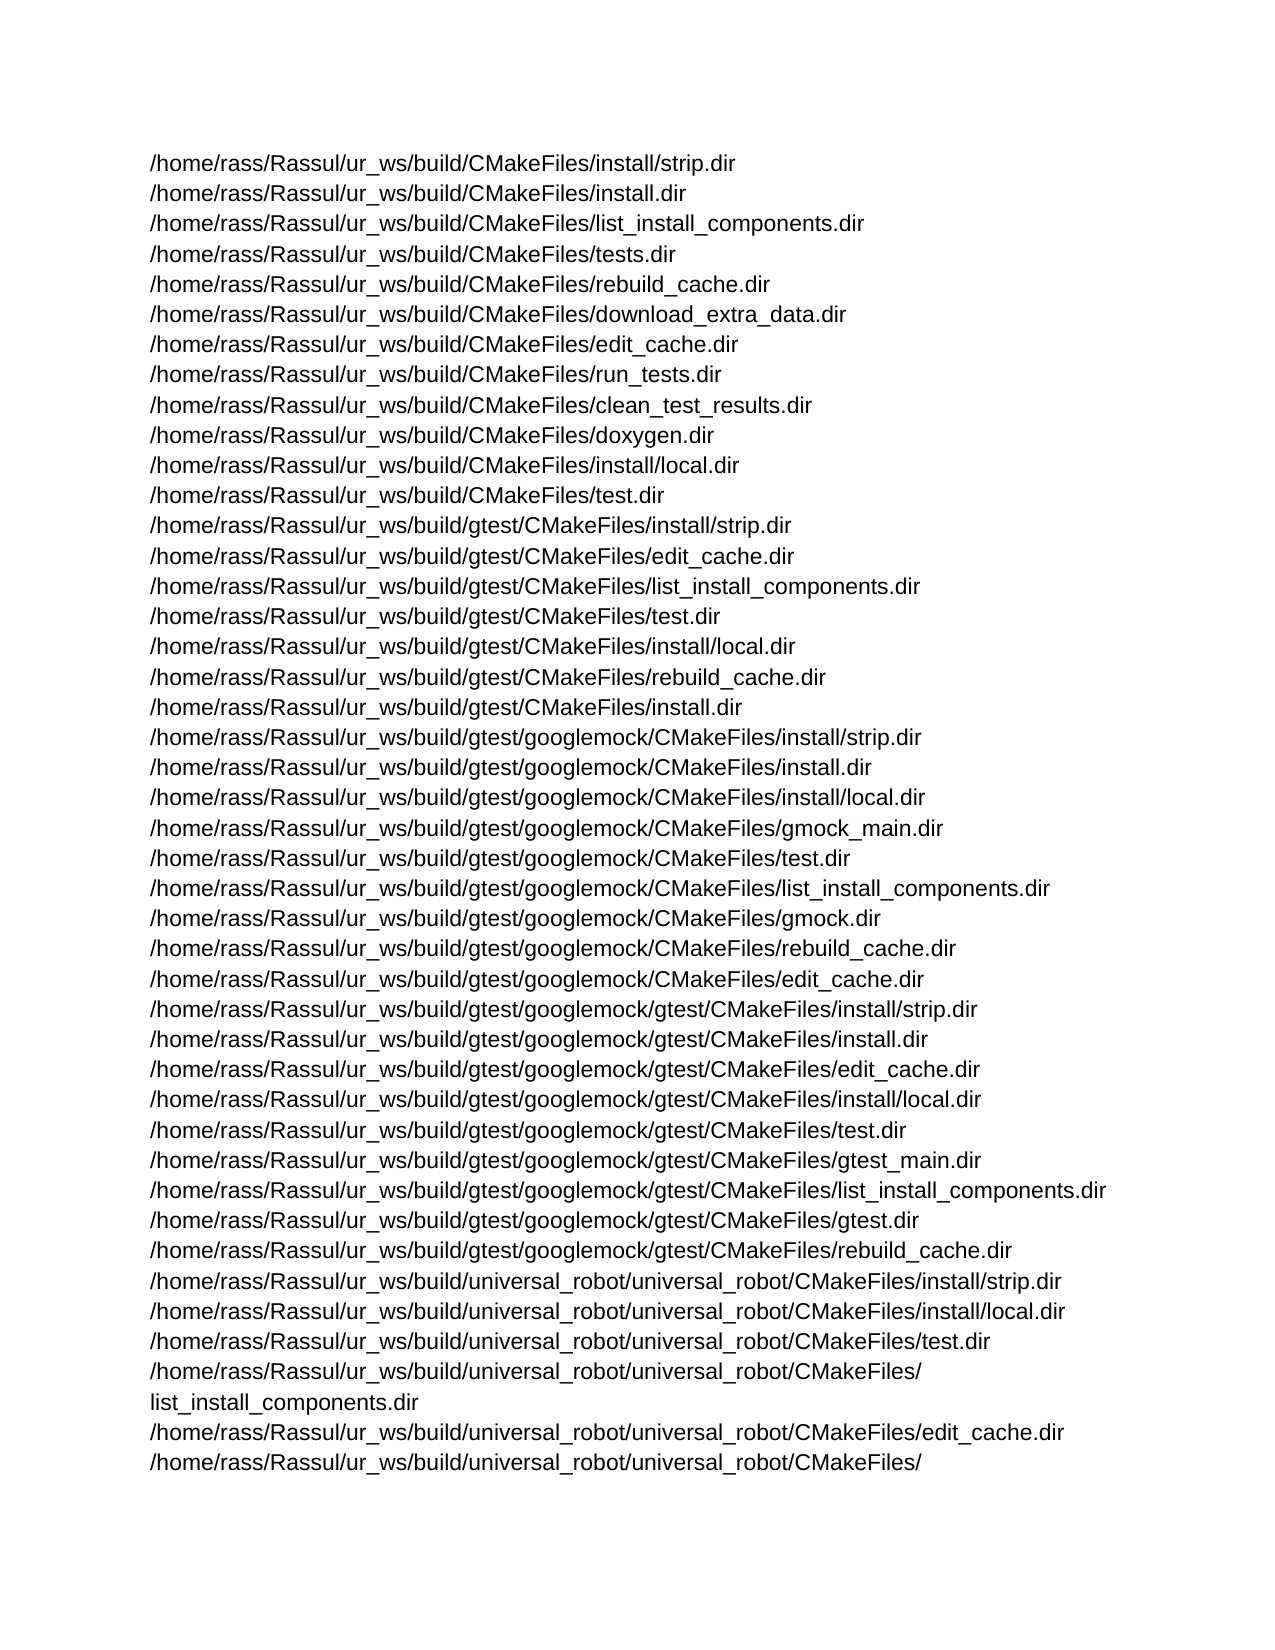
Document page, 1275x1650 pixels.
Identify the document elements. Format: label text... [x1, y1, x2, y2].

text /home/rass/Rassul/ur_ws/build/gtest/CMakeFiles/rebuild_cache.dir [150, 663, 1125, 690]
text /home/rass/Rassul/ur_ws/build/gtest/googlemock/gtest/CMakeFiles/rebuild_cache.dir [150, 1237, 1125, 1264]
text /home/rass/Rassul/ur_ws/build/universal_robot/universal_robot/CMakeFiles/edit_cache.dir [150, 1419, 1125, 1445]
text /home/rass/Rassul/ur_ws/build/CMakeFiles/tests.dir [150, 241, 1125, 267]
text /home/rass/Rassul/ur_ws/build/CMakeFiles/rebuild_cache.dir [150, 271, 1125, 297]
text /home/rass/Rassul/ur_ws/build/gtest/googlemock/gtest/CMakeFiles/edit_cache.dir [150, 1056, 1125, 1083]
text /home/rass/Rassul/ur_ws/build/gtest/googlemock/gtest/CMakeFiles/install/local.dir [150, 1086, 1125, 1113]
text /home/rass/Rassul/ur_ws/build/CMakeFiles/doxygen.dir [150, 422, 1125, 448]
text /home/rass/Rassul/ur_ws/build/universal_robot/universal_robot/CMakeFiles/install/strip.dir [150, 1268, 1125, 1294]
text /home/rass/Rassul/ur_ws/build/gtest/googlemock/CMakeFiles/install/local.dir [150, 784, 1125, 811]
text /home/rass/Rassul/ur_ws/build/gtest/googlemock/CMakeFiles/install/strip.dir [150, 724, 1125, 750]
text /home/rass/Rassul/ur_ws/build/gtest/CMakeFiles/install/strip.dir [150, 512, 1125, 539]
text /home/rass/Rassul/ur_ws/build/universal_robot/universal_robot/CMakeFiles/install/local.dir [150, 1298, 1125, 1324]
text /home/rass/Rassul/ur_ws/build/gtest/googlemock/CMakeFiles/list_install_components.dir [150, 875, 1125, 901]
text /home/rass/Rassul/ur_ws/build/CMakeFiles/install/strip.dir [150, 150, 1125, 176]
text /home/rass/Rassul/ur_ws/build/CMakeFiles/edit_cache.dir [150, 331, 1125, 358]
text /home/rass/Rassul/ur_ws/build/gtest/googlemock/gtest/CMakeFiles/gtest.dir [150, 1207, 1125, 1234]
text /home/rass/Rassul/ur_ws/build/CMakeFiles/clean_test_results.dir [150, 392, 1125, 418]
text /home/rass/Rassul/ur_ws/build/gtest/googlemock/gtest/CMakeFiles/install/strip.dir [150, 996, 1125, 1022]
text /home/rass/Rassul/ur_ws/build/gtest/googlemock/CMakeFiles/install.dir [150, 754, 1125, 781]
text /home/rass/Rassul/ur_ws/build/gtest/CMakeFiles/test.dir [150, 603, 1125, 629]
text /home/rass/Rassul/ur_ws/build/CMakeFiles/list_install_components.dir [150, 210, 1125, 237]
text /home/rass/Rassul/ur_ws/build/gtest/googlemock/gtest/CMakeFiles/list_install_components.dir [150, 1177, 1125, 1203]
text /home/rass/Rassul/ur_ws/build/gtest/googlemock/CMakeFiles/gmock.dir [150, 905, 1125, 932]
text /home/rass/Rassul/ur_ws/build/CMakeFiles/test.dir [150, 482, 1125, 509]
text /home/rass/Rassul/ur_ws/build/gtest/CMakeFiles/install.dir [150, 694, 1125, 720]
text /home/rass/Rassul/ur_ws/build/gtest/googlemock/CMakeFiles/test.dir [150, 845, 1125, 871]
text /home/rass/Rassul/ur_ws/build/CMakeFiles/download_extra_data.dir [150, 301, 1125, 327]
text /home/rass/Rassul/ur_ws/build/gtest/googlemock/gtest/CMakeFiles/test.dir [150, 1117, 1125, 1143]
text /home/rass/Rassul/ur_ws/build/gtest/googlemock/CMakeFiles/rebuild_cache.dir [150, 935, 1125, 962]
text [150, 1449, 1125, 1475]
text /home/rass/Rassul/ur_ws/build/gtest/CMakeFiles/edit_cache.dir [150, 543, 1125, 569]
text /home/rass/Rassul/ur_ws/build/gtest/googlemock/CMakeFiles/gmock_main.dir [150, 814, 1125, 841]
text /home/rass/Rassul/ur_ws/build/CMakeFiles/run_tests.dir [150, 361, 1125, 388]
text /home/rass/Rassul/ur_ws/build/CMakeFiles/install/local.dir [150, 452, 1125, 478]
text /home/rass/Rassul/ur_ws/build/universal_robot/universal_robot/CMakeFiles/list_install_components.dir [150, 1358, 1125, 1415]
text /home/rass/Rassul/ur_ws/build/gtest/googlemock/gtest/CMakeFiles/install.dir [150, 1026, 1125, 1052]
text /home/rass/Rassul/ur_ws/build/CMakeFiles/install.dir [150, 180, 1125, 207]
text /home/rass/Rassul/ur_ws/build/gtest/googlemock/CMakeFiles/edit_cache.dir [150, 966, 1125, 992]
text /home/rass/Rassul/ur_ws/build/gtest/CMakeFiles/install/local.dir [150, 633, 1125, 660]
text /home/rass/Rassul/ur_ws/build/gtest/CMakeFiles/list_install_components.dir [150, 573, 1125, 599]
text /home/rass/Rassul/ur_ws/build/universal_robot/universal_robot/CMakeFiles/test.dir [150, 1328, 1125, 1354]
text /home/rass/Rassul/ur_ws/build/gtest/googlemock/gtest/CMakeFiles/gtest_main.dir [150, 1147, 1125, 1173]
